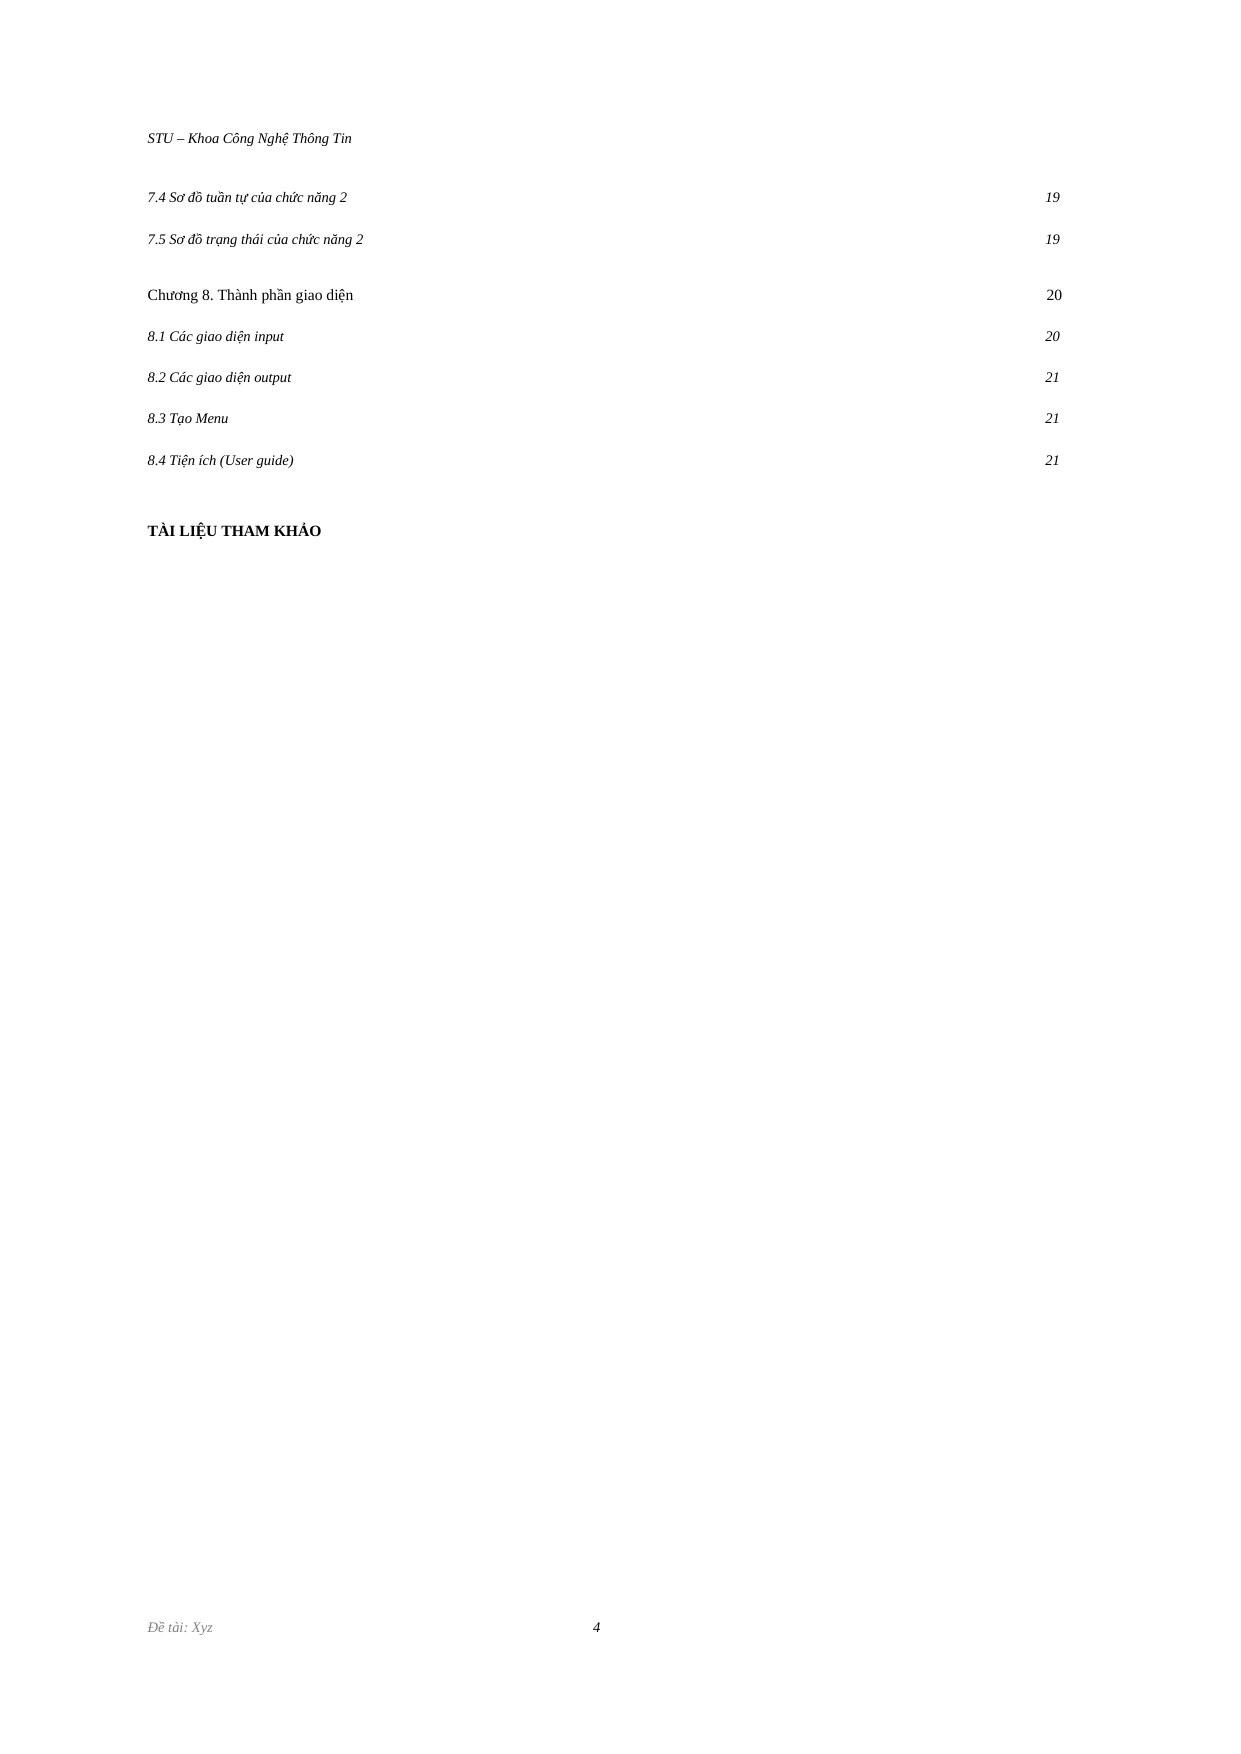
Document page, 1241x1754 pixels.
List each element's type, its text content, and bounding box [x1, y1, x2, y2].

text TÀI LIỆU THAM KHẢO [147, 509, 1092, 540]
